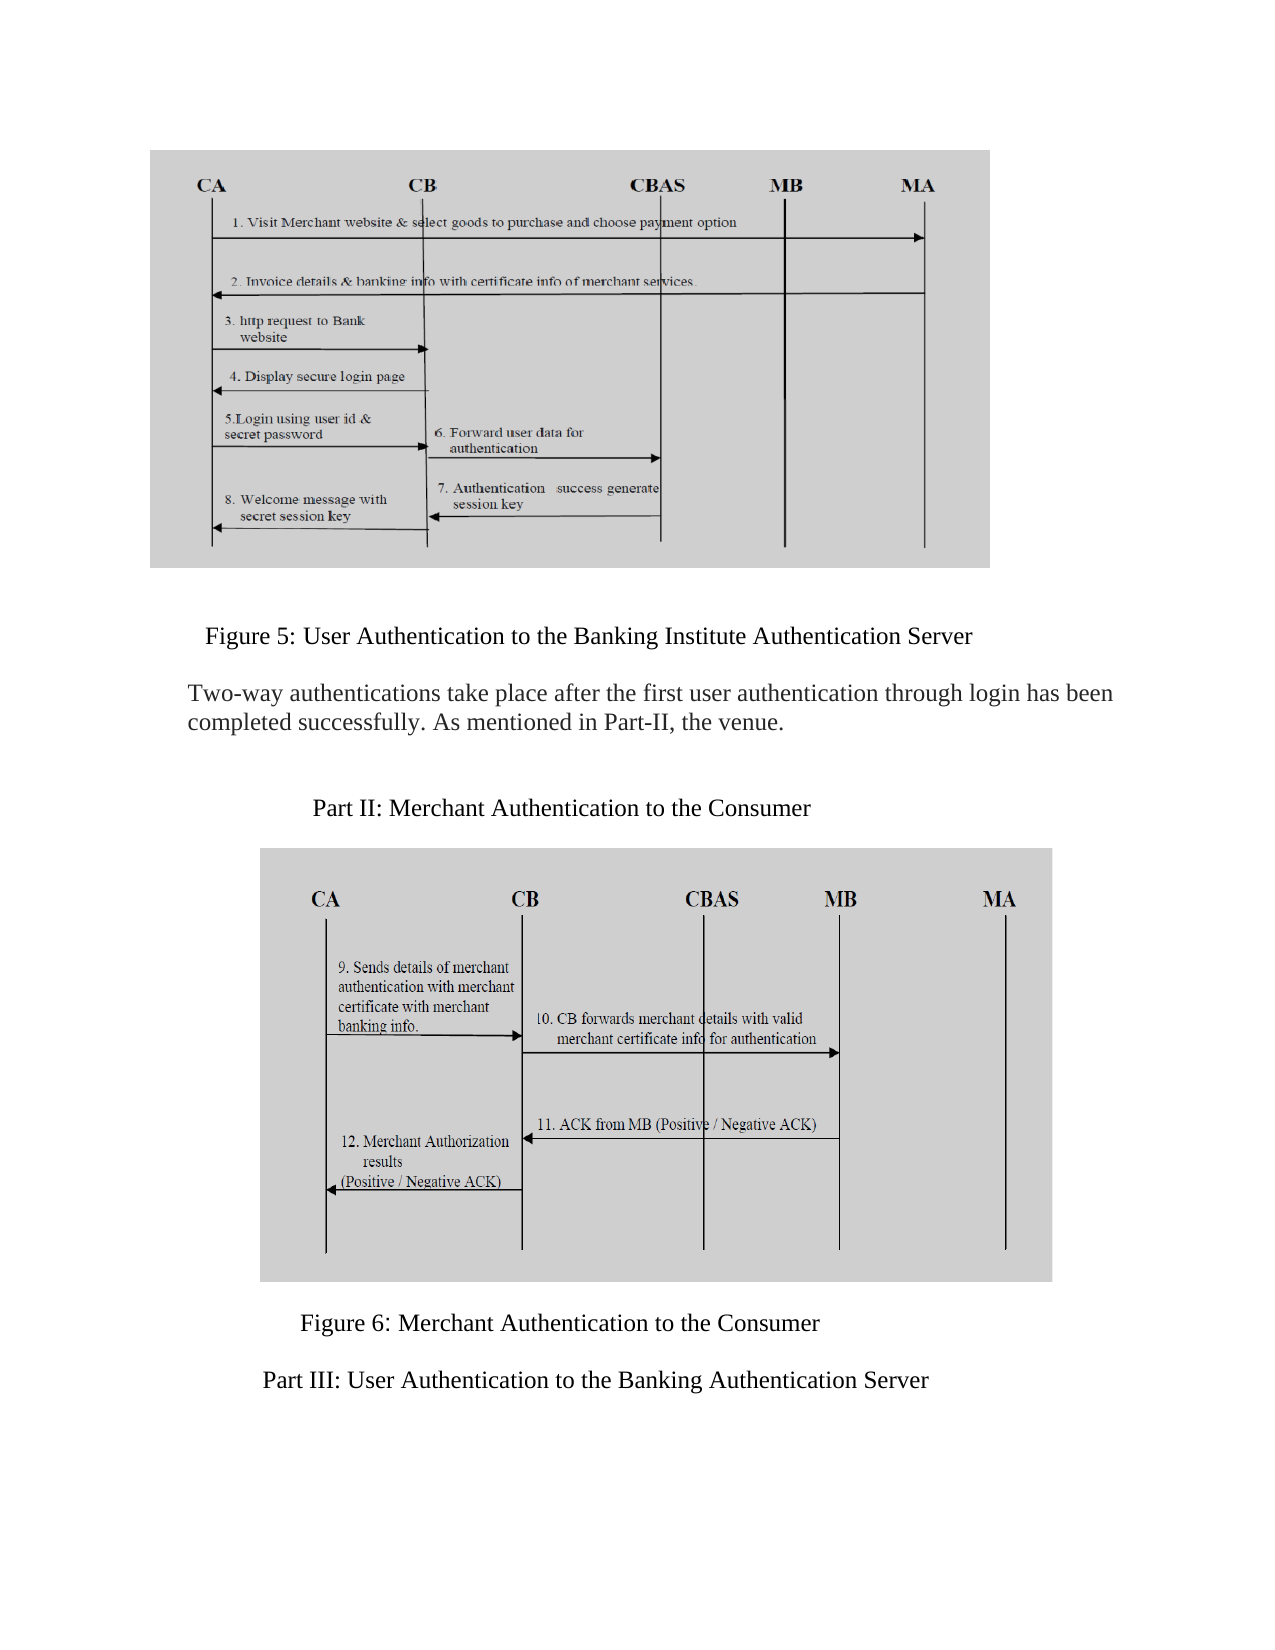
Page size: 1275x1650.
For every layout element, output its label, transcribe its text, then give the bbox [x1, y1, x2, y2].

text Two-way authentications take place after the first user authentication through login has been completed successfully. As mentioned in Part-II, the venue. [187, 678, 1125, 736]
picture [260, 848, 1053, 1282]
text Part II: Merchant Authentication to the Consumer [300, 793, 1125, 822]
text Figure 5: User Authentication to the Banking Institute Authentication Server [150, 621, 1125, 649]
text Part III: User Authentication to the Banking Authentication Server [187, 1366, 1125, 1394]
picture [150, 150, 990, 568]
text Figure 6: Merchant Authentication to the Consumer [262, 1308, 1125, 1337]
